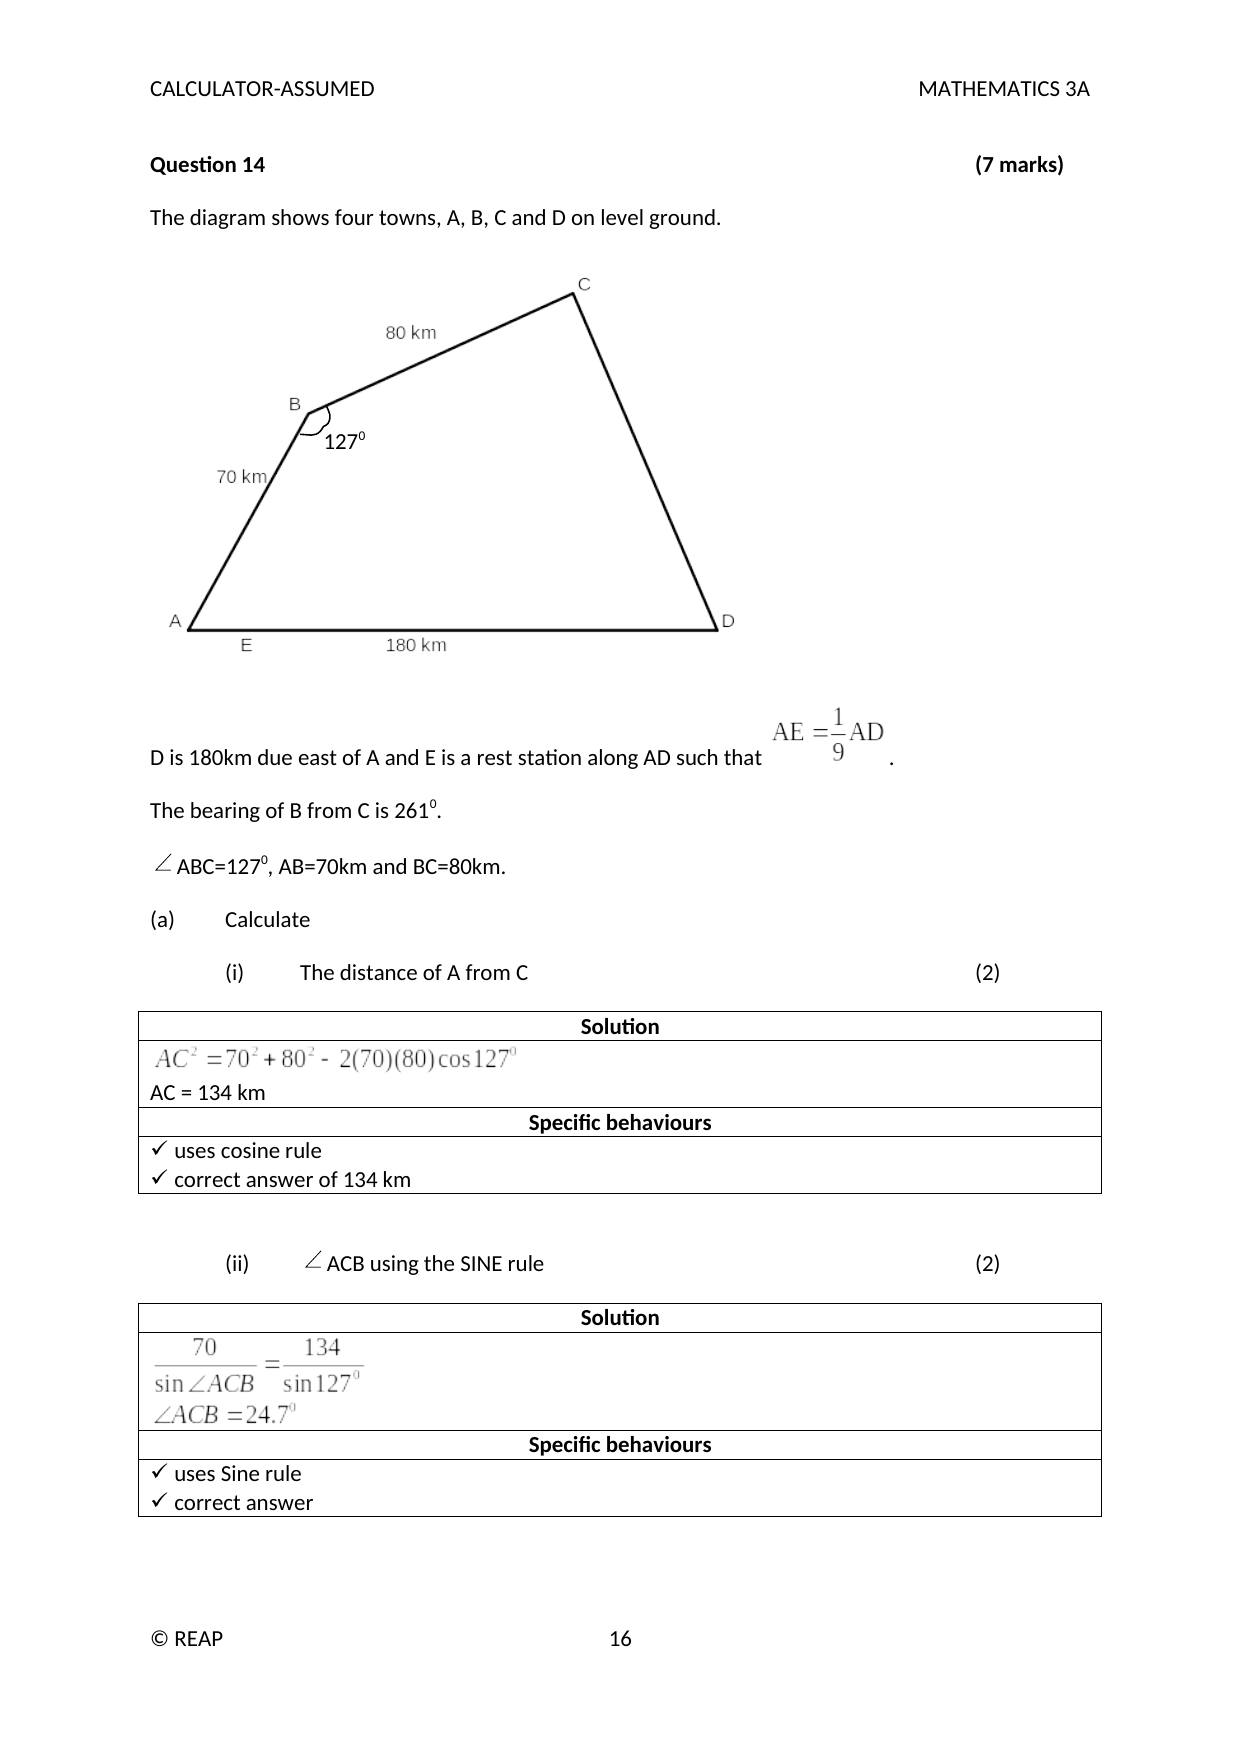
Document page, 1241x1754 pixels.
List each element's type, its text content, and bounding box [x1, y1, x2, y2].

list ACB using the SINE rule (2) [225, 1247, 1090, 1277]
table_cell Specific behaviours [139, 1431, 1101, 1458]
table_cell uses cosine rule correct answer of 134 km [139, 1137, 1101, 1193]
text (a) Calculate [150, 905, 1090, 933]
text The bearing of B from C is 2610. [150, 796, 1090, 824]
list The distance of A from C (2) [225, 958, 1090, 986]
table_cell [139, 1333, 1101, 1429]
table_header Solution [139, 1304, 1101, 1332]
text The diagram shows four towns, A, B, C and D on level ground. [150, 203, 1090, 231]
table_cell uses Sine rule correct answer [139, 1460, 1101, 1516]
table_header Solution [139, 1012, 1101, 1040]
table_cell AC = 134 km [139, 1041, 1101, 1107]
text D is 180km due east of A and E is a rest station along AD such that . [150, 701, 1090, 771]
table_cell Specific behaviours [139, 1108, 1101, 1136]
text ABC=1270, AB=70km and BC=80km. [150, 849, 1090, 880]
text Question 14 (7 marks) [150, 150, 1090, 178]
